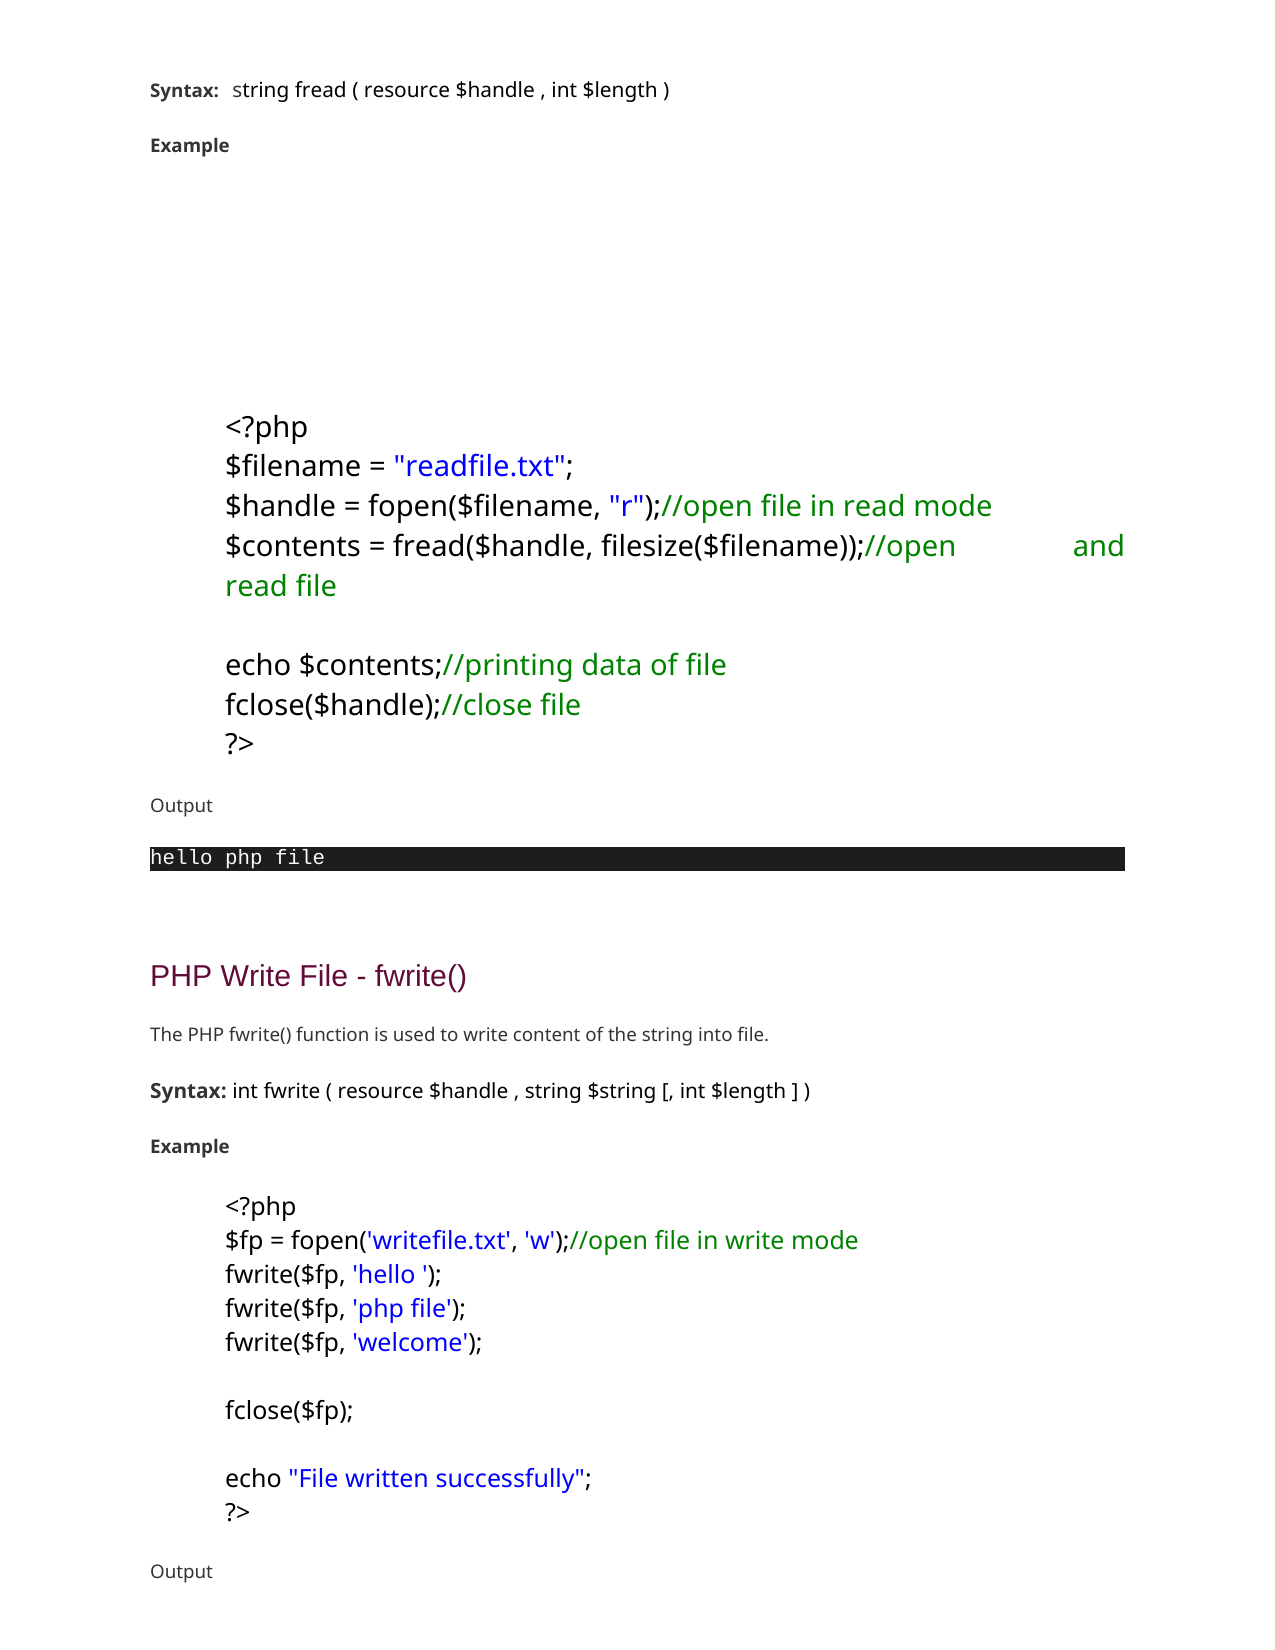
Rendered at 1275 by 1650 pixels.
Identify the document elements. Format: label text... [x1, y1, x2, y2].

text $filename = "readfile.txt"; [225, 446, 1125, 485]
text $fp = fopen('writefile.txt', 'w');//open file in write mode [225, 1222, 1125, 1257]
text The PHP fwrite() function is used to write content of the string into file. [150, 1021, 1125, 1047]
text fclose($handle);//close file [225, 684, 1125, 723]
text Syntax: string fread ( resource $handle , int $length ) [150, 75, 1125, 103]
text fwrite($fp, 'php file'); [225, 1291, 1125, 1325]
text <?php [225, 406, 1125, 446]
text hello php file [150, 847, 1125, 871]
text fwrite($fp, 'welcome'); [225, 1325, 1125, 1359]
text Example [150, 133, 1125, 158]
text Output [150, 792, 1125, 818]
text Example [150, 1134, 1125, 1159]
subtitle PHP Write File - fwrite() [150, 957, 1125, 992]
text ?> [225, 1495, 1125, 1529]
text Syntax: int fwrite ( resource $handle , string $string [, int $length ] ) [150, 1076, 1125, 1104]
text fclose($fp); [225, 1393, 1125, 1427]
text $handle = fopen($filename, "r");//open file in read mode [225, 485, 1125, 525]
text Output [150, 1558, 1125, 1584]
text echo "File written successfully"; [225, 1461, 1125, 1495]
text echo $contents;//printing data of file [225, 644, 1125, 684]
text fwrite($fp, 'hello '); [225, 1257, 1125, 1291]
text <?php [225, 1188, 1125, 1222]
text ?> [225, 723, 1125, 763]
text $contents = fread($handle, filesize($filename));//open and read file [225, 525, 1125, 604]
